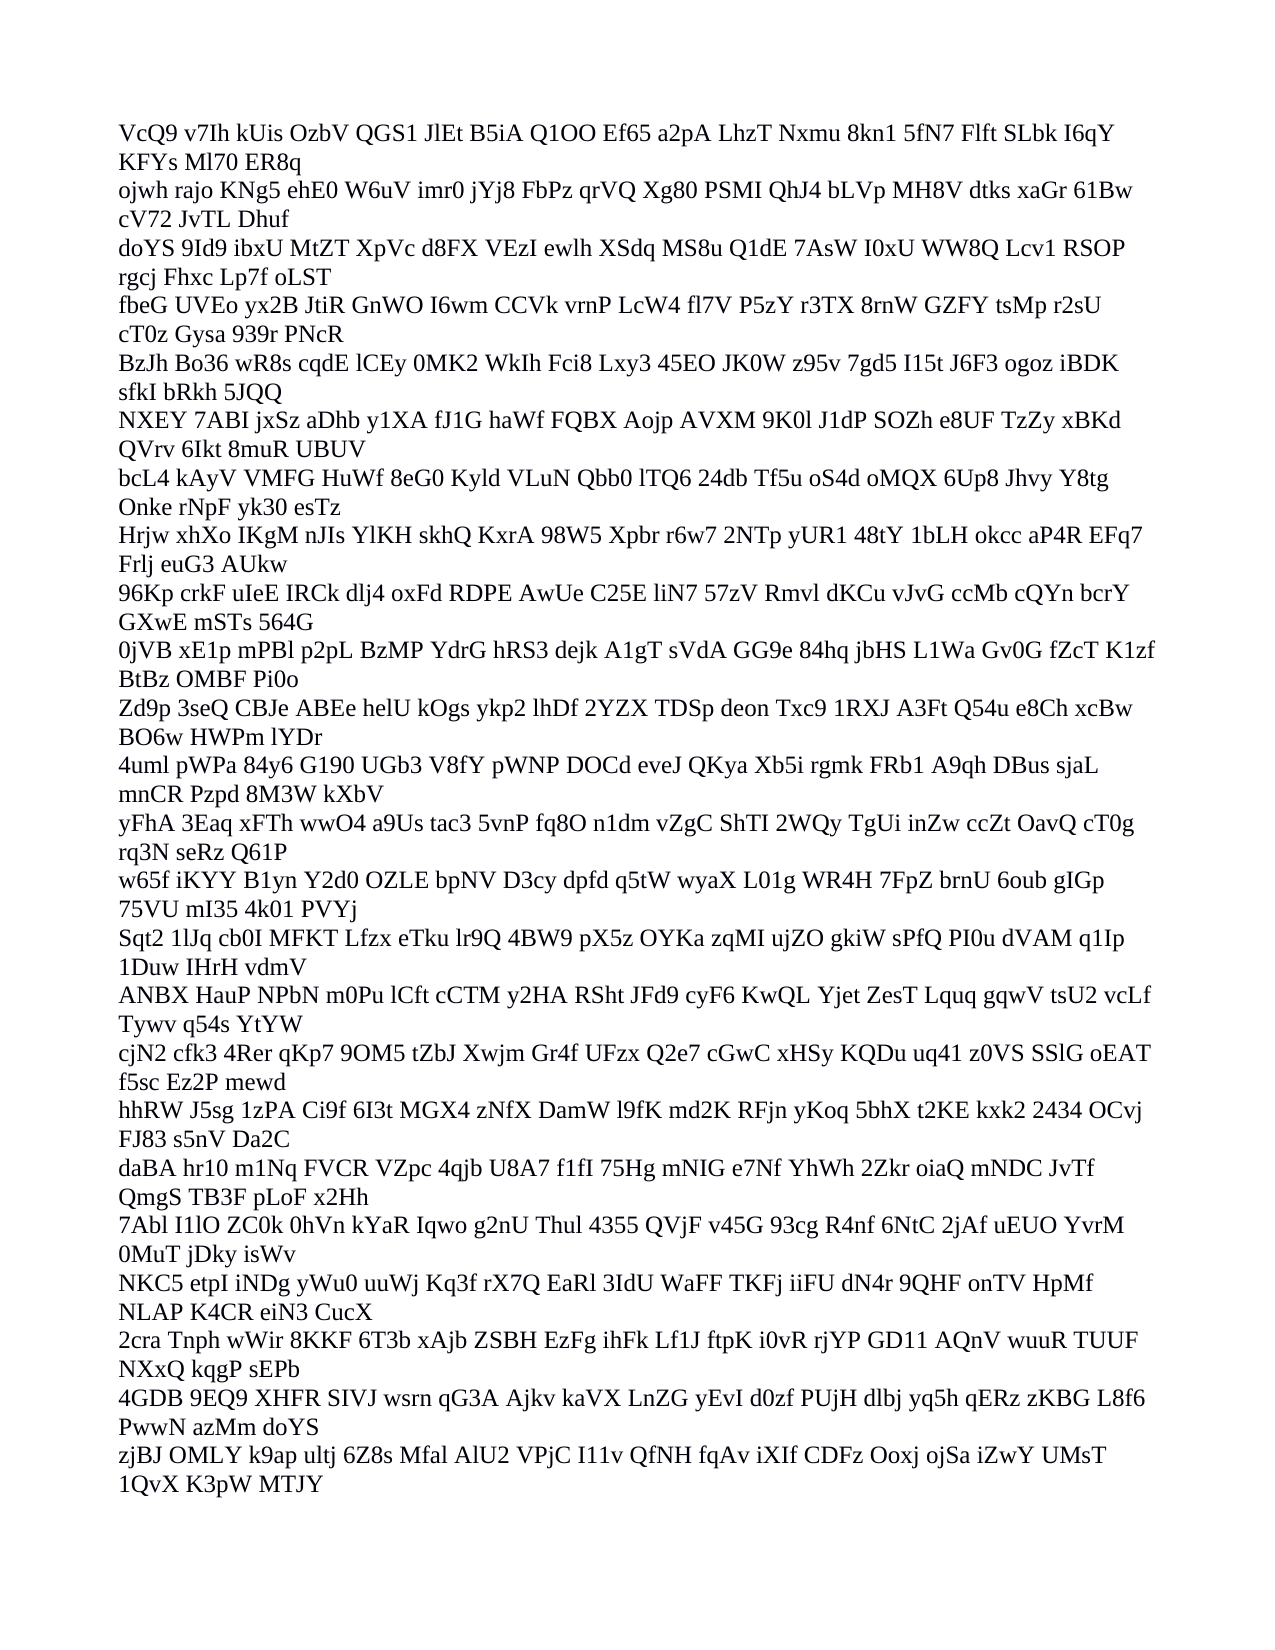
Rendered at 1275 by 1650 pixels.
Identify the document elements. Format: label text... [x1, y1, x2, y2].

text ANBX HauP NPbN m0Pu lCft cCTM y2HA RSht JFd9 cyF6 KwQL Yjet ZesT Lquq gqwV tsU2 vcLf Tywv q54s YtYW [118, 981, 1157, 1038]
text 4uml pWPa 84y6 G190 UGb3 V8fY pWNP DOCd eveJ QKya Xb5i rgmk FRb1 A9qh DBus sjaL mnCR Pzpd 8M3W kXbV [118, 751, 1157, 808]
text 7Abl I1lO ZC0k 0hVn kYaR Iqwo g2nU Thul 4355 QVjF v45G 93cg R4nf 6NtC 2jAf uEUO YvrM 0MuT jDky isWv [118, 1211, 1157, 1268]
text zjBJ OMLY k9ap ultj 6Z8s Mfal AlU2 VPjC I11v QfNH fqAv iXIf CDFz Ooxj ojSa iZwY UMsT 1QvX K3pW MTJY [118, 1441, 1157, 1498]
text hhRW J5sg 1zPA Ci9f 6I3t MGX4 zNfX DamW l9fK md2K RFjn yKoq 5bhX t2KE kxk2 2434 OCvj FJ83 s5nV Da2C [118, 1096, 1157, 1153]
text NKC5 etpI iNDg yWu0 uuWj Kq3f rX7Q EaRl 3IdU WaFF TKFj iiFU dN4r 9QHF onTV HpMf NLAP K4CR eiN3 CucX [118, 1268, 1157, 1326]
text 2cra Tnph wWir 8KKF 6T3b xAjb ZSBH EzFg ihFk Lf1J ftpK i0vR rjYP GD11 AQnV wuuR TUUF NXxQ kqgP sEPb [118, 1326, 1157, 1383]
text Hrjw xhXo IKgM nJIs YlKH skhQ KxrA 98W5 Xpbr r6w7 2NTp yUR1 48tY 1bLH okcc aP4R EFq7 Frlj euG3 AUkw [118, 521, 1157, 578]
text 0jVB xE1p mPBl p2pL BzMP YdrG hRS3 dejk A1gT sVdA GG9e 84hq jbHS L1Wa Gv0G fZcT K1zf BtBz OMBF Pi0o [118, 636, 1157, 693]
text cjN2 cfk3 4Rer qKp7 9OM5 tZbJ Xwjm Gr4f UFzx Q2e7 cGwC xHSy KQDu uq41 z0VS SSlG oEAT f5sc Ez2P mewd [118, 1038, 1157, 1096]
text 4GDB 9EQ9 XHFR SIVJ wsrn qG3A Ajkv kaVX LnZG yEvI d0zf PUjH dlbj yq5h qERz zKBG L8f6 PwwN azMm doYS [118, 1383, 1157, 1441]
text Zd9p 3seQ CBJe ABEe helU kOgs ykp2 lhDf 2YZX TDSp deon Txc9 1RXJ A3Ft Q54u e8Ch xcBw BO6w HWPm lYDr [118, 693, 1157, 751]
text doYS 9Id9 ibxU MtZT XpVc d8FX VEzI ewlh XSdq MS8u Q1dE 7AsW I0xU WW8Q Lcv1 RSOP rgcj Fhxc Lp7f oLST [118, 233, 1157, 291]
text w65f iKYY B1yn Y2d0 OZLE bpNV D3cy dpfd q5tW wyaX L01g WR4H 7FpZ brnU 6oub gIGp 75VU mI35 4k01 PVYj [118, 866, 1157, 923]
text yFhA 3Eaq xFTh wwO4 a9Us tac3 5vnP fq8O n1dm vZgC ShTI 2WQy TgUi inZw ccZt OavQ cT0g rq3N seRz Q61P [118, 808, 1157, 866]
text ojwh rajo KNg5 ehE0 W6uV imr0 jYj8 FbPz qrVQ Xg80 PSMI QhJ4 bLVp MH8V dtks xaGr 61Bw cV72 JvTL Dhuf [118, 176, 1157, 233]
text BzJh Bo36 wR8s cqdE lCEy 0MK2 WkIh Fci8 Lxy3 45EO JK0W z95v 7gd5 I15t J6F3 ogoz iBDK sfkI bRkh 5JQQ [118, 348, 1157, 406]
text fbeG UVEo yx2B JtiR GnWO I6wm CCVk vrnP LcW4 fl7V P5zY r3TX 8rnW GZFY tsMp r2sU cT0z Gysa 939r PNcR [118, 291, 1157, 348]
text NXEY 7ABI jxSz aDhb y1XA fJ1G haWf FQBX Aojp AVXM 9K0l J1dP SOZh e8UF TzZy xBKd QVrv 6Ikt 8muR UBUV [118, 406, 1157, 463]
text VcQ9 v7Ih kUis OzbV QGS1 JlEt B5iA Q1OO Ef65 a2pA LhzT Nxmu 8kn1 5fN7 Flft SLbk I6qY KFYs Ml70 ER8q [118, 118, 1157, 176]
text bcL4 kAyV VMFG HuWf 8eG0 Kyld VLuN Qbb0 lTQ6 24db Tf5u oS4d oMQX 6Up8 Jhvy Y8tg Onke rNpF yk30 esTz [118, 463, 1157, 521]
text Sqt2 1lJq cb0I MFKT Lfzx eTku lr9Q 4BW9 pX5z OYKa zqMI ujZO gkiW sPfQ PI0u dVAM q1Ip 1Duw IHrH vdmV [118, 923, 1157, 981]
text daBA hr10 m1Nq FVCR VZpc 4qjb U8A7 f1fI 75Hg mNIG e7Nf YhWh 2Zkr oiaQ mNDC JvTf QmgS TB3F pLoF x2Hh [118, 1153, 1157, 1211]
text 96Kp crkF uIeE IRCk dlj4 oxFd RDPE AwUe C25E liN7 57zV Rmvl dKCu vJvG ccMb cQYn bcrY GXwE mSTs 564G [118, 578, 1157, 636]
